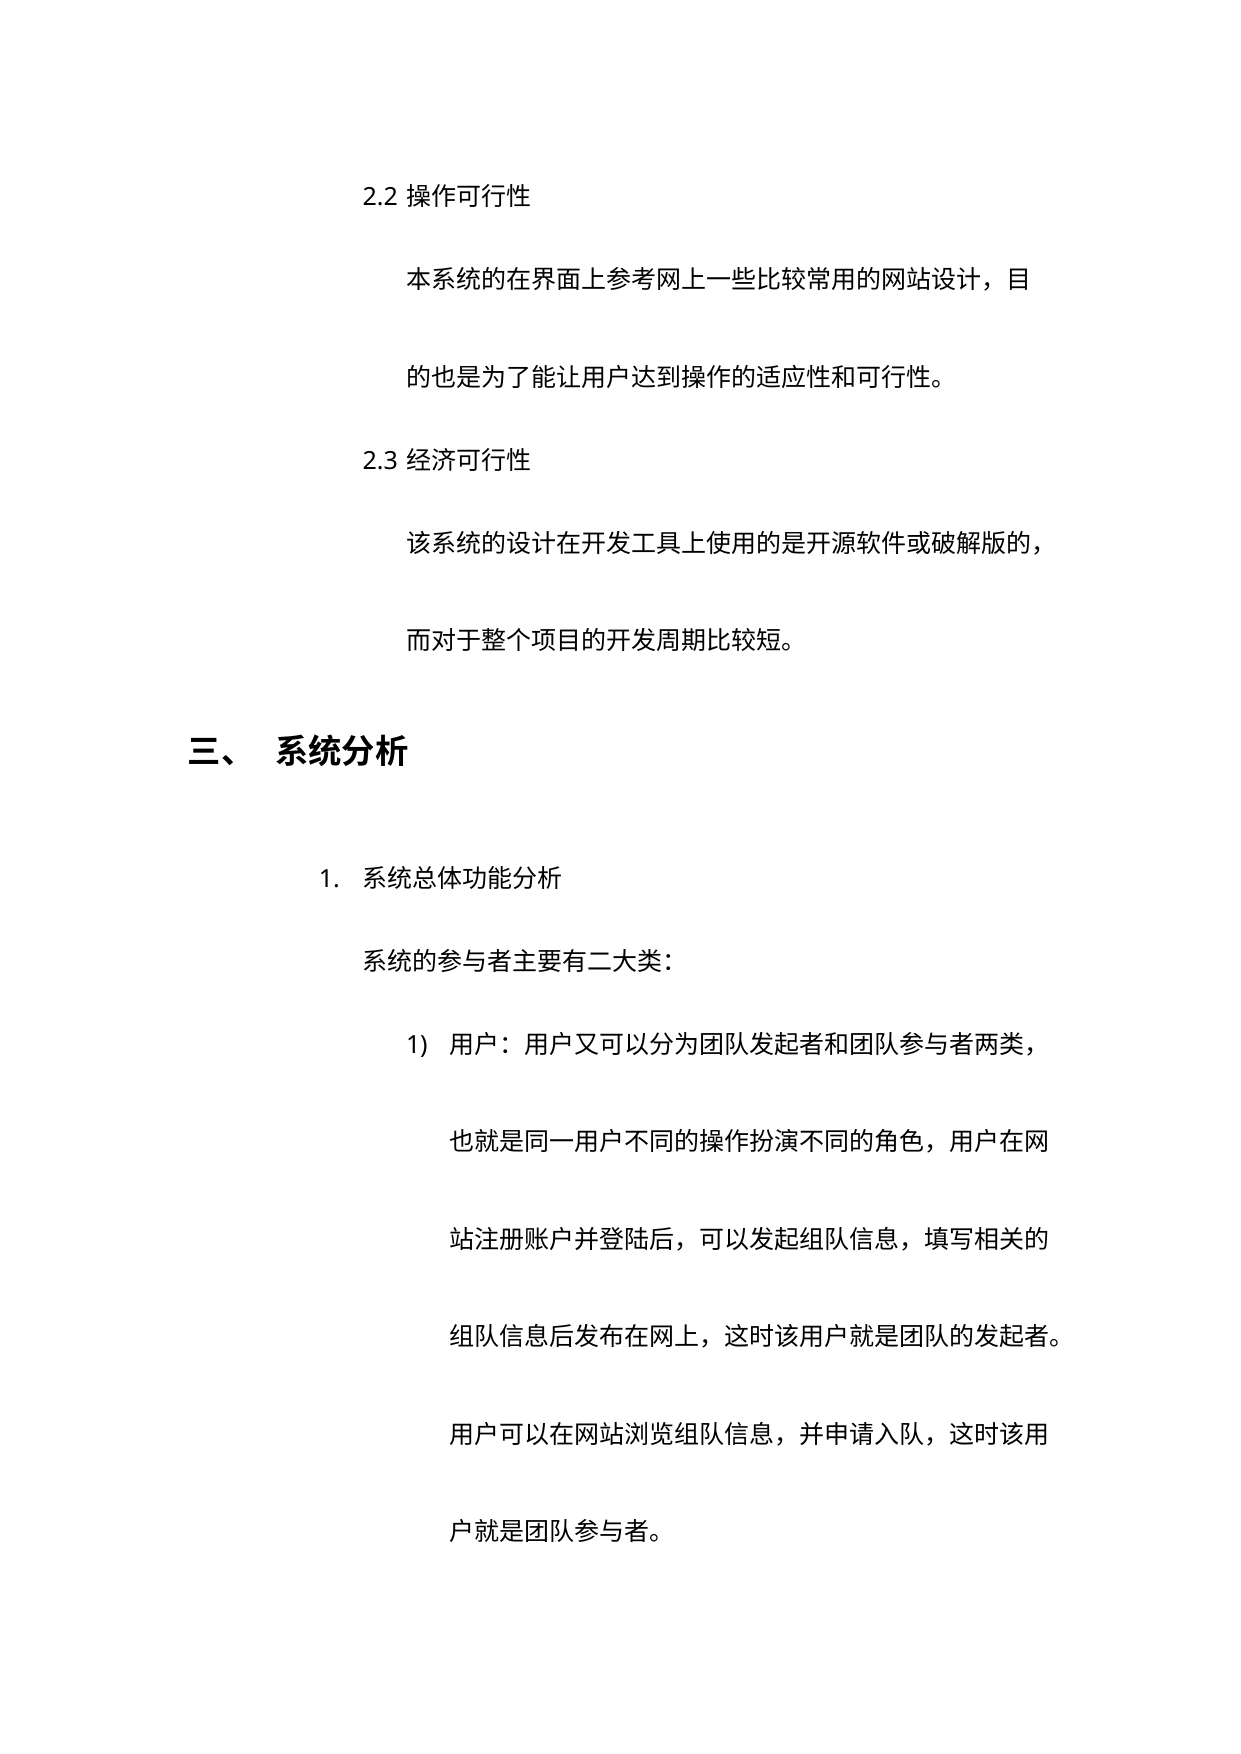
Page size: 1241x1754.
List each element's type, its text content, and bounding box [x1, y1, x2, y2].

subtitle 系统分析 [187, 717, 1053, 782]
list 经济可行性 [362, 426, 1053, 491]
list 系统总体功能分析 [319, 844, 1053, 909]
text 本系统的在界面上参考网上一些比较常用的网站设计，目的也是为了能让用户达到操作的适应性和可行性。 [406, 245, 1053, 408]
text 系统的参与者主要有二大类： [362, 927, 1053, 992]
list 操作可行性 [362, 162, 1053, 227]
text 该系统的设计在开发工具上使用的是开源软件或破解版的，而对于整个项目的开发周期比较短。 [406, 509, 1053, 671]
list 用户：用户又可以分为团队发起者和团队参与者两类，也就是同一用户不同的操作扮演不同的角色，用户在网站注册账户并登陆后，可以发起组队信息，填写相关的组队信息后发布在网上，这时该用户就是团队的发起者。用户可以在网站浏览组队信息，并申请入队，这时该用户就是团队参与者。 [406, 1010, 1053, 1562]
